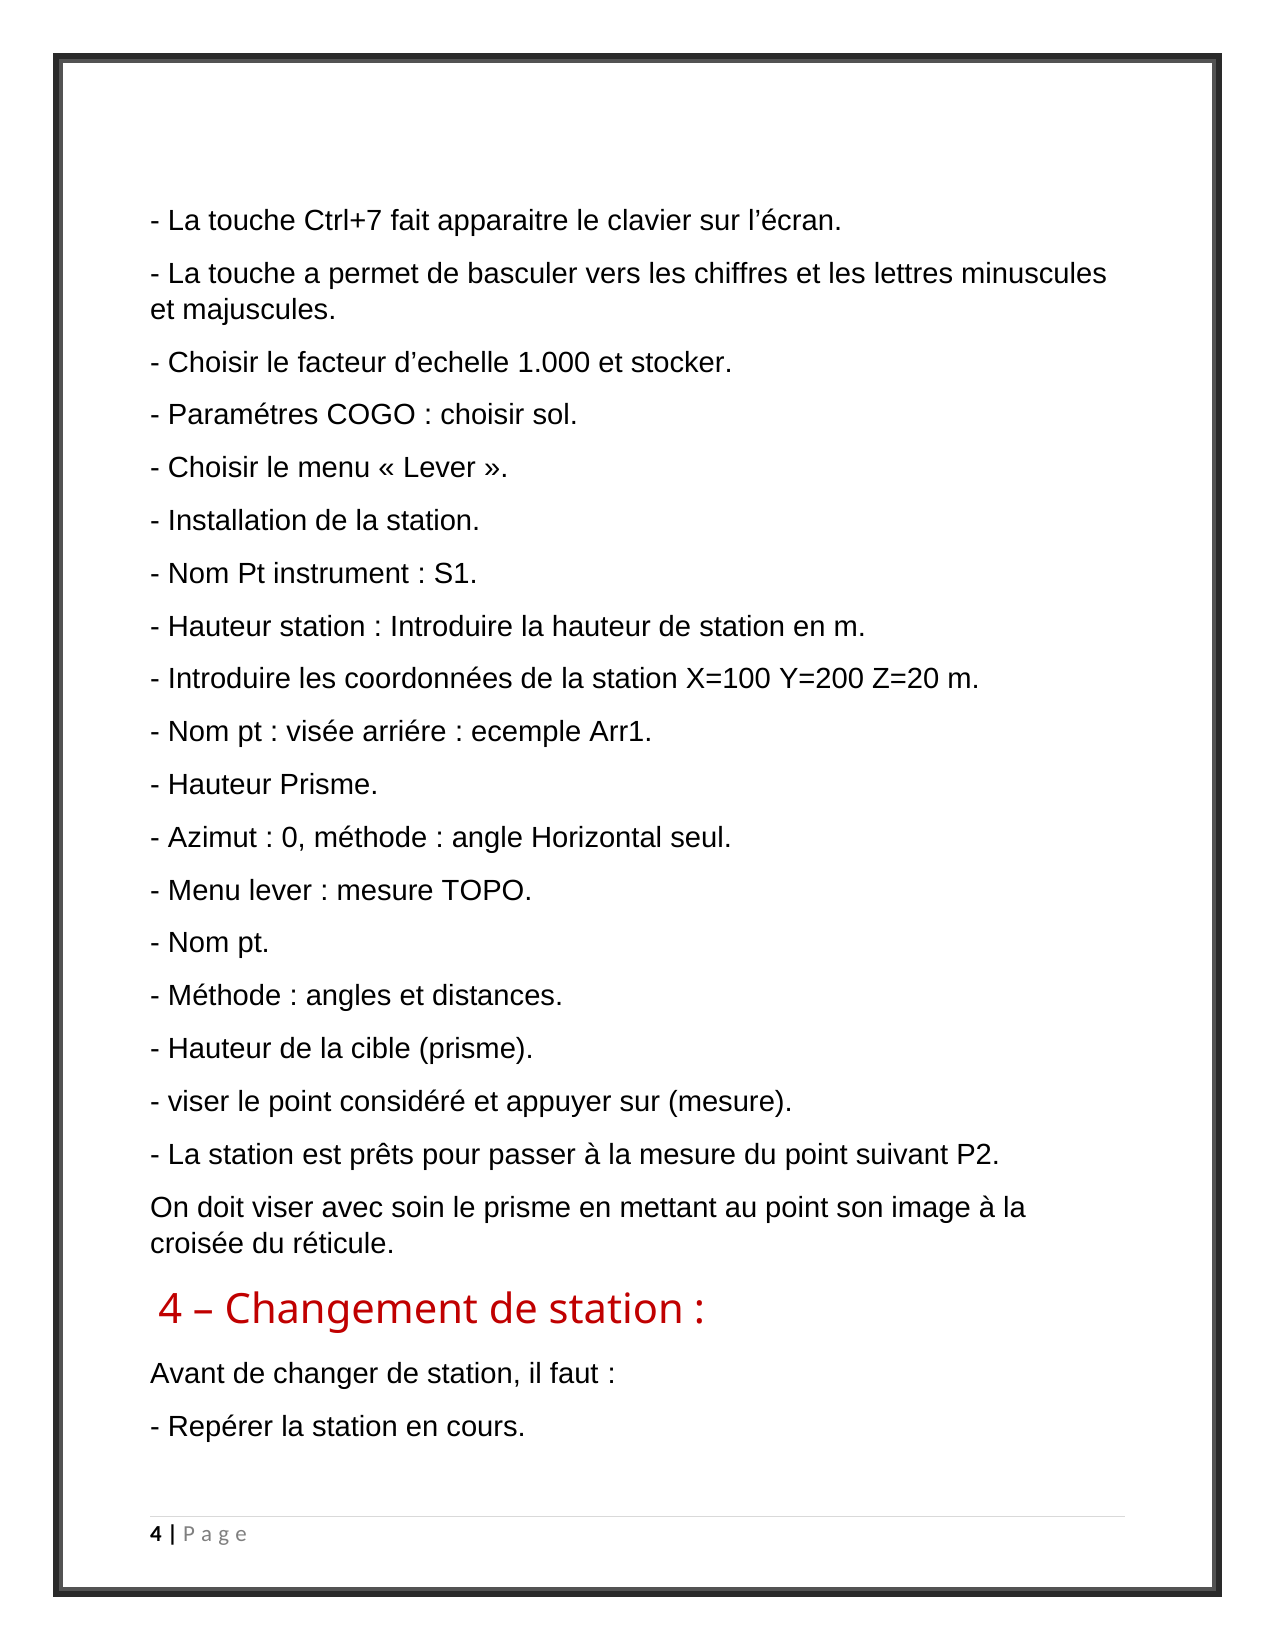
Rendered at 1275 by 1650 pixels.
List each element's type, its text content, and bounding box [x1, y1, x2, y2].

text - Repérer la station en cours. [150, 1409, 1125, 1443]
text - Introduire les coordonnées de la station X=100 Y=200 Z=20 m. [150, 661, 1125, 695]
text - Hauteur station : Introduire la hauteur de station en m. [150, 609, 1125, 642]
text - La touche a permet de basculer vers les chiffres et les lettres minuscules et majuscules. [150, 256, 1125, 325]
text 4 – Changement de station : [150, 1278, 1125, 1335]
text - La station est prêts pour passer à la mesure du point suivant P2. [150, 1137, 1125, 1170]
text - Paramétres COGO : choisir sol. [150, 397, 1125, 431]
text - Azimut : 0, méthode : angle Horizontal seul. [150, 820, 1125, 853]
text - Choisir le facteur d’echelle 1.000 et stocker. [150, 344, 1125, 378]
text - Méthode : angles et distances. [150, 978, 1125, 1012]
text - Nom Pt instrument : S1. [150, 556, 1125, 589]
text - Nom pt. [150, 926, 1125, 959]
text - Hauteur de la cible (prisme). [150, 1031, 1125, 1065]
text - Hauteur Prisme. [150, 767, 1125, 801]
text - Menu lever : mesure TOPO. [150, 873, 1125, 906]
text - Installation de la station. [150, 503, 1125, 537]
text - La touche Ctrl+7 fait apparaitre le clavier sur l’écran. [150, 203, 1125, 236]
text Avant de changer de station, il faut : [150, 1356, 1125, 1390]
text On doit viser avec soin le prisme en mettant au point son image à la croisée du réticule. [150, 1189, 1125, 1259]
text - Nom pt : visée arriére : ecemple Arr1. [150, 714, 1125, 748]
text - viser le point considéré et appuyer sur (mesure). [150, 1084, 1125, 1117]
text - Choisir le menu « Lever ». [150, 450, 1125, 484]
